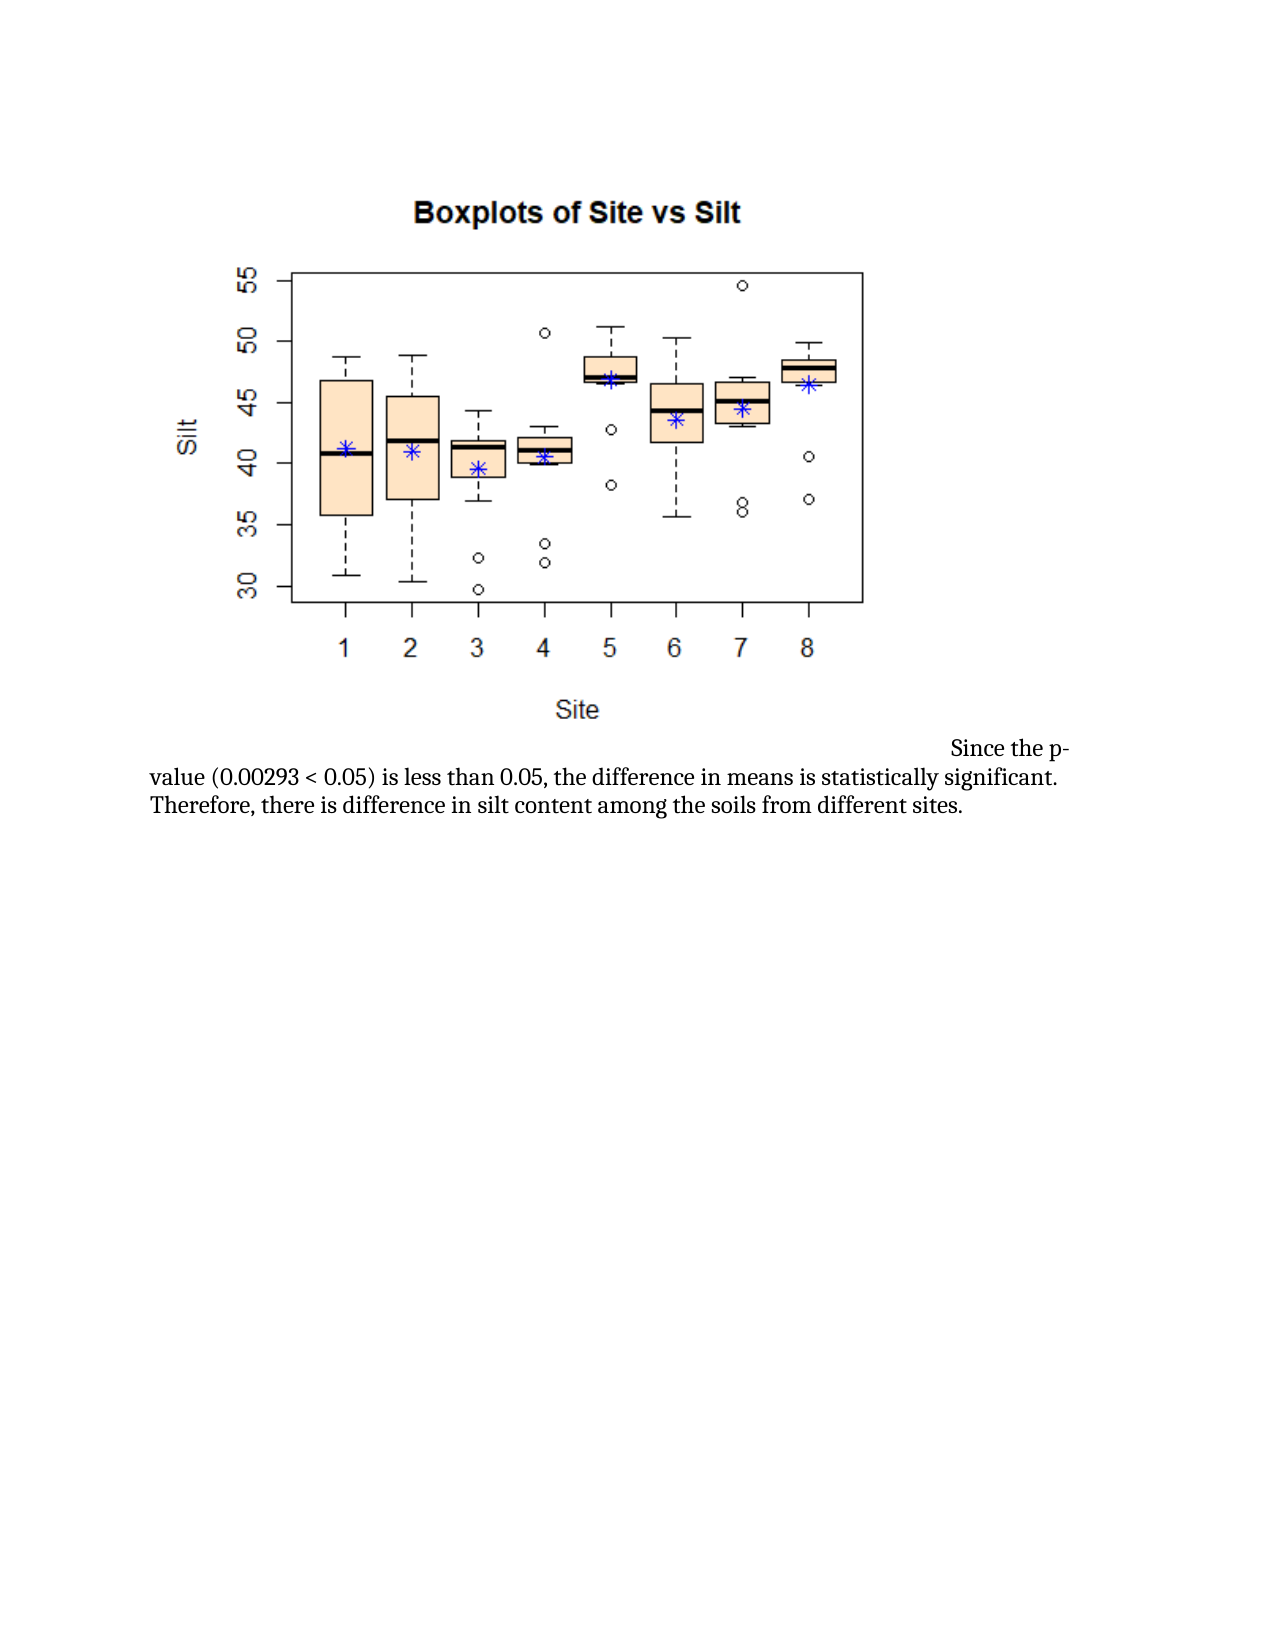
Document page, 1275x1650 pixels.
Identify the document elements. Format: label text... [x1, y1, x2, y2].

picture [168, 150, 927, 757]
